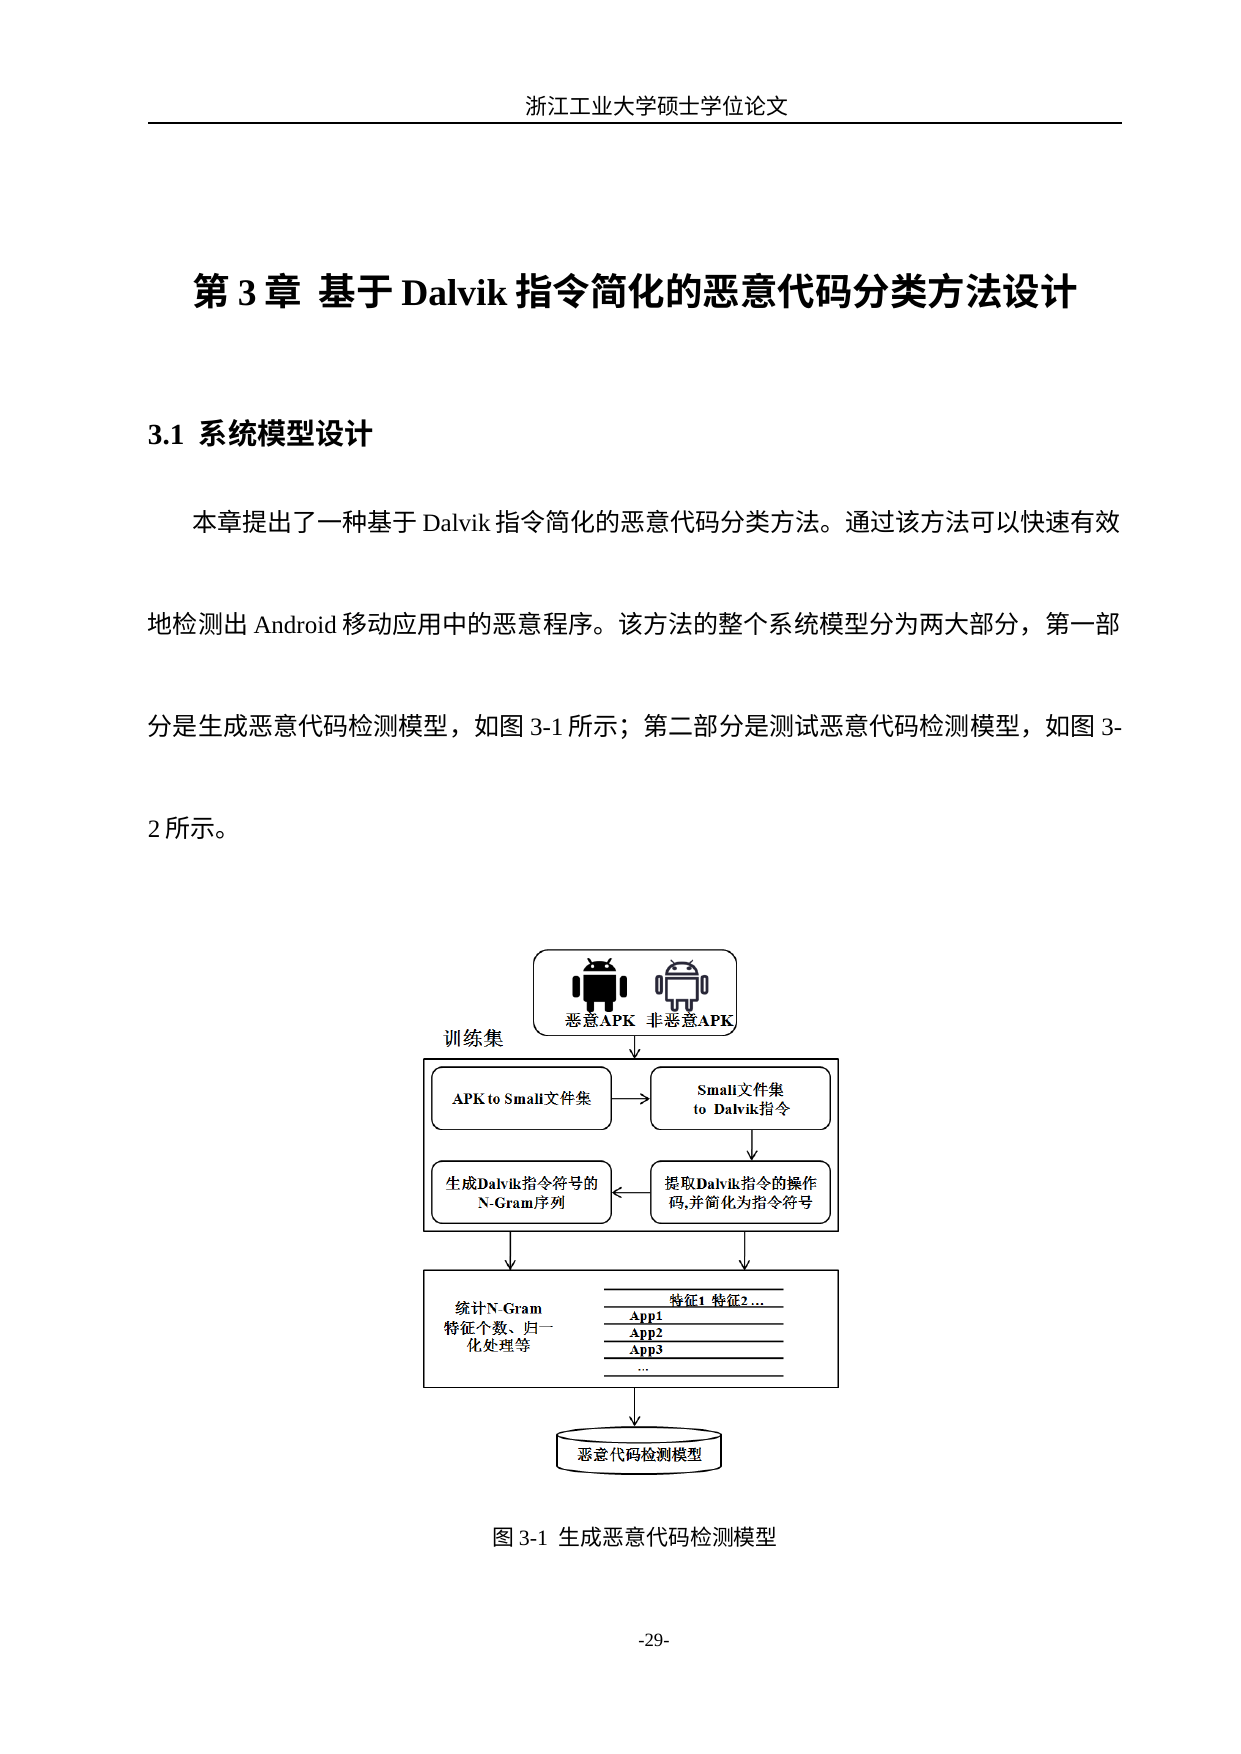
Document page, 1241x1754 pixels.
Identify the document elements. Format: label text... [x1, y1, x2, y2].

picture [408, 927, 862, 1486]
subtitle 3.1 系统模型设计 [148, 398, 1122, 466]
text 图3-1 生成恶意代码检测模型 [148, 1519, 1122, 1553]
subtitle 第3章 基于Dalvik指令简化的恶意代码分类方法设计 [148, 254, 1122, 322]
text 本章提出了一种基于Dalvik指令简化的恶意代码分类方法。通过该方法可以快速有效地检测出Android移动应用中的恶意程序。该方法的整个系统模型分为两大部分，第一部分是生成恶意代码检测模型，如图3-1所示；第二部分是测试恶意代码检测模型，如图3-2所示。 [148, 487, 1122, 861]
